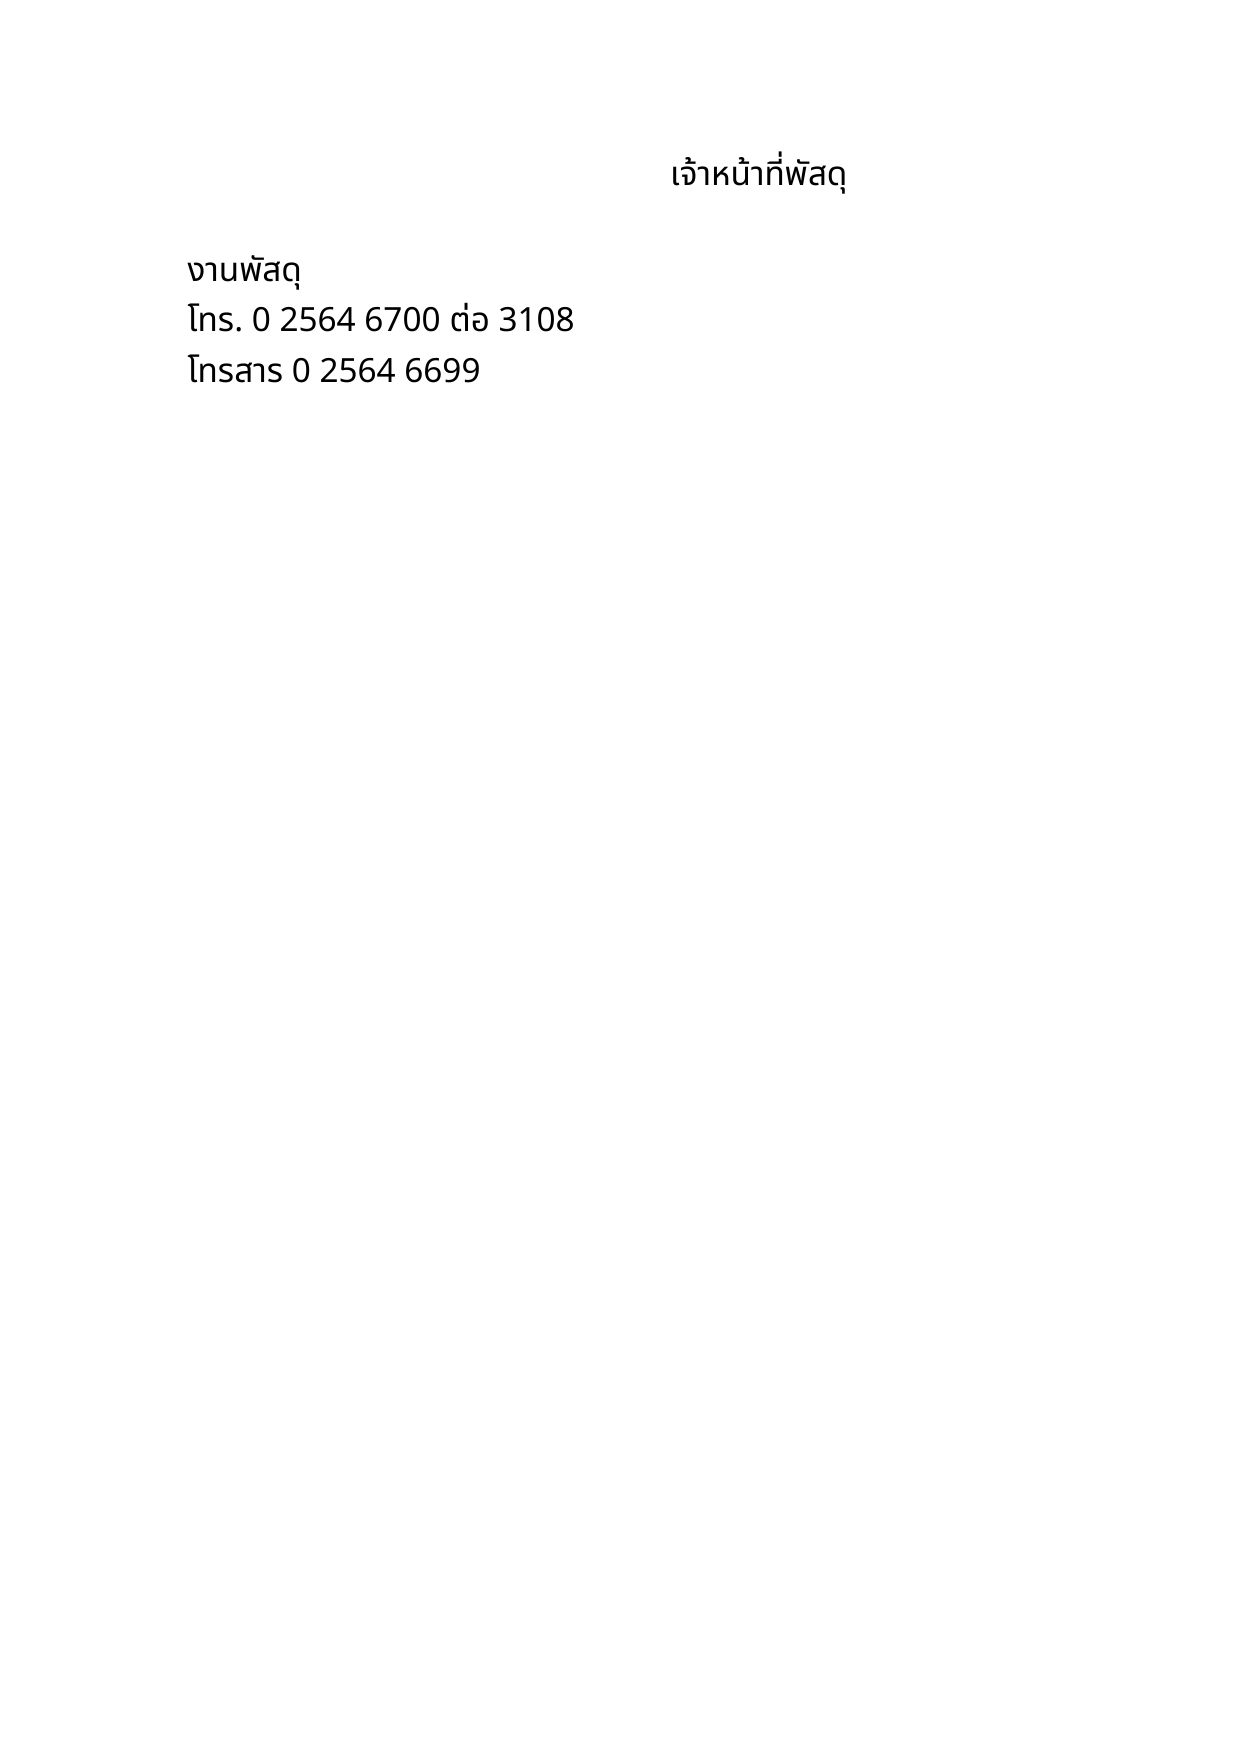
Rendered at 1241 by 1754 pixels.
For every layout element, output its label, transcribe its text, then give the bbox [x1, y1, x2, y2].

text โทรสาร 0 2564 6699 [187, 347, 1090, 397]
text โทร. 0 2564 6700 ต่อ 3108 [187, 296, 1090, 347]
text งานพัสดุ [187, 246, 1090, 296]
text เจ้าหน้าที่พัสดุ [423, 150, 1094, 200]
